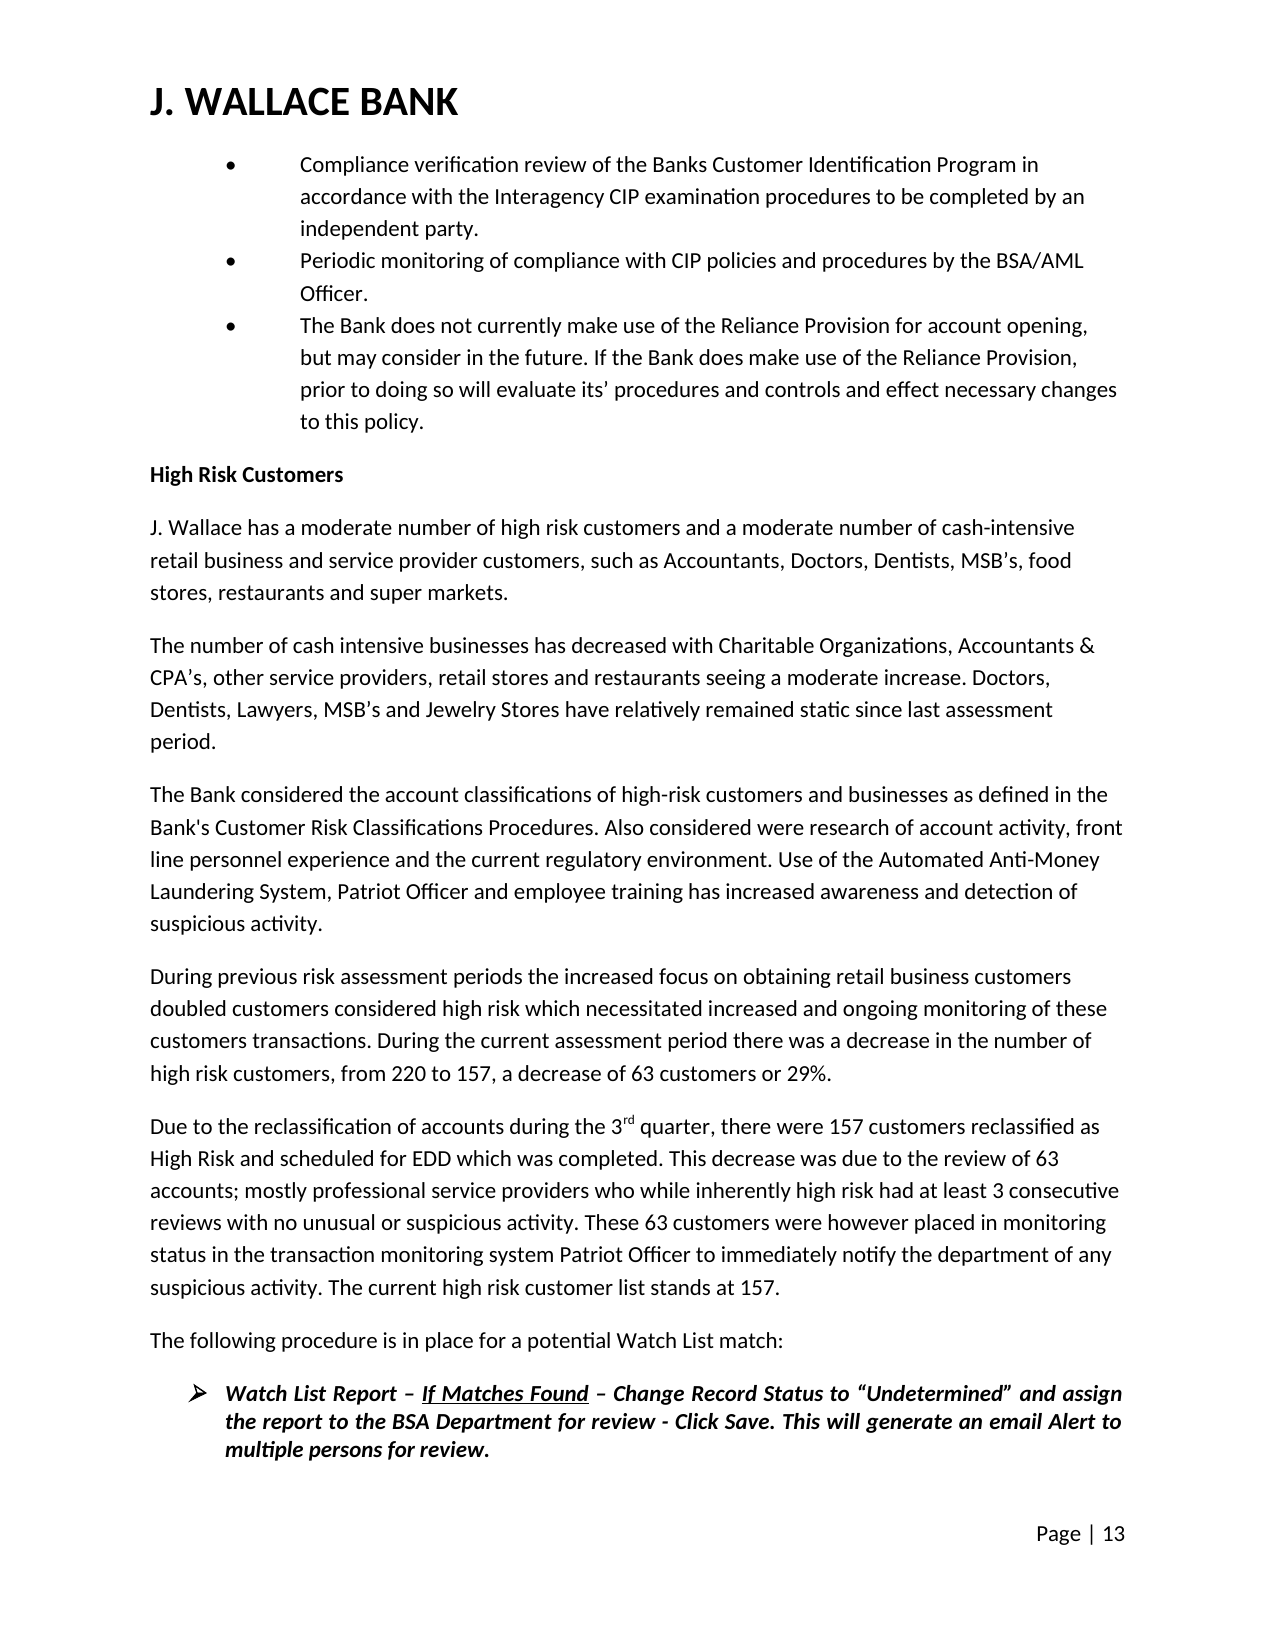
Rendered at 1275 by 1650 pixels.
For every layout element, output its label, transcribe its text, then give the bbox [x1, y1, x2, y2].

list Periodic monitoring of compliance with CIP policies and procedures by the BSA/AML Officer. [225, 247, 1125, 307]
text The number of cash intensive businesses has decreased with Charitable Organizations, Accountants & CPA’s, other service providers, retail stores and restaurants seeing a moderate increase. Doctors, Dentists, Lawyers, MSB’s and Jewelry Stores have relatively remained static since last assessment period. [150, 631, 1125, 756]
text High Risk Customers [150, 461, 1125, 488]
text J. Wallace has a moderate number of high risk customers and a moderate number of cash-intensive retail business and service provider customers, such as Accountants, Doctors, Dentists, MSB’s, food stores, restaurants and super markets. [150, 513, 1125, 606]
text The Bank considered the account classifications of high-risk customers and businesses as defined in the Bank's Customer Risk Classifications Procedures. Also considered were research of account activity, front line personnel experience and the current regulatory environment. Use of the Automated Anti-Money Laundering System, Patriot Officer and employee training has increased awareness and detection of suspicious activity. [150, 781, 1125, 937]
text During previous risk assessment periods the increased focus on obtaining retail business customers doubled customers considered high risk which necessitated increased and ongoing monitoring of these customers transactions. During the current assessment period there was a decrease in the number of high risk customers, from 220 to 157, a decrease of 63 customers or 29%. [150, 962, 1125, 1087]
list Compliance verification review of the Banks Customer Identification Program in accordance with the Interagency CIP examination procedures to be completed by an independent party. [225, 150, 1125, 242]
text The following procedure is in place for a potential Watch List match: [150, 1326, 1125, 1354]
text Due to the reclassification of accounts during the 3rd quarter, there were 157 customers reclassified as High Risk and scheduled for EDD which was completed. This decrease was due to the review of 63 accounts; mostly professional service providers who while inherently high risk had at least 3 consecutive reviews with no unusual or suspicious activity. These 63 customers were however placed in monitoring status in the transaction monitoring system Patriot Officer to immediately notify the department of any suspicious activity. The current high risk customer list stands at 157. [150, 1112, 1125, 1301]
list Watch List Report – If Matches Found – Change Record Status to “Undetermined” and assign the report to the BSA Department for review - Click Save. This will generate an email Alert to multiple persons for review. [187, 1379, 1125, 1463]
list The Bank does not currently make use of the Reliance Provision for account opening, but may consider in the future. If the Bank does make use of the Reliance Provision, prior to doing so will evaluate its’ procedures and controls and effect necessary changes to this policy. [225, 311, 1125, 436]
